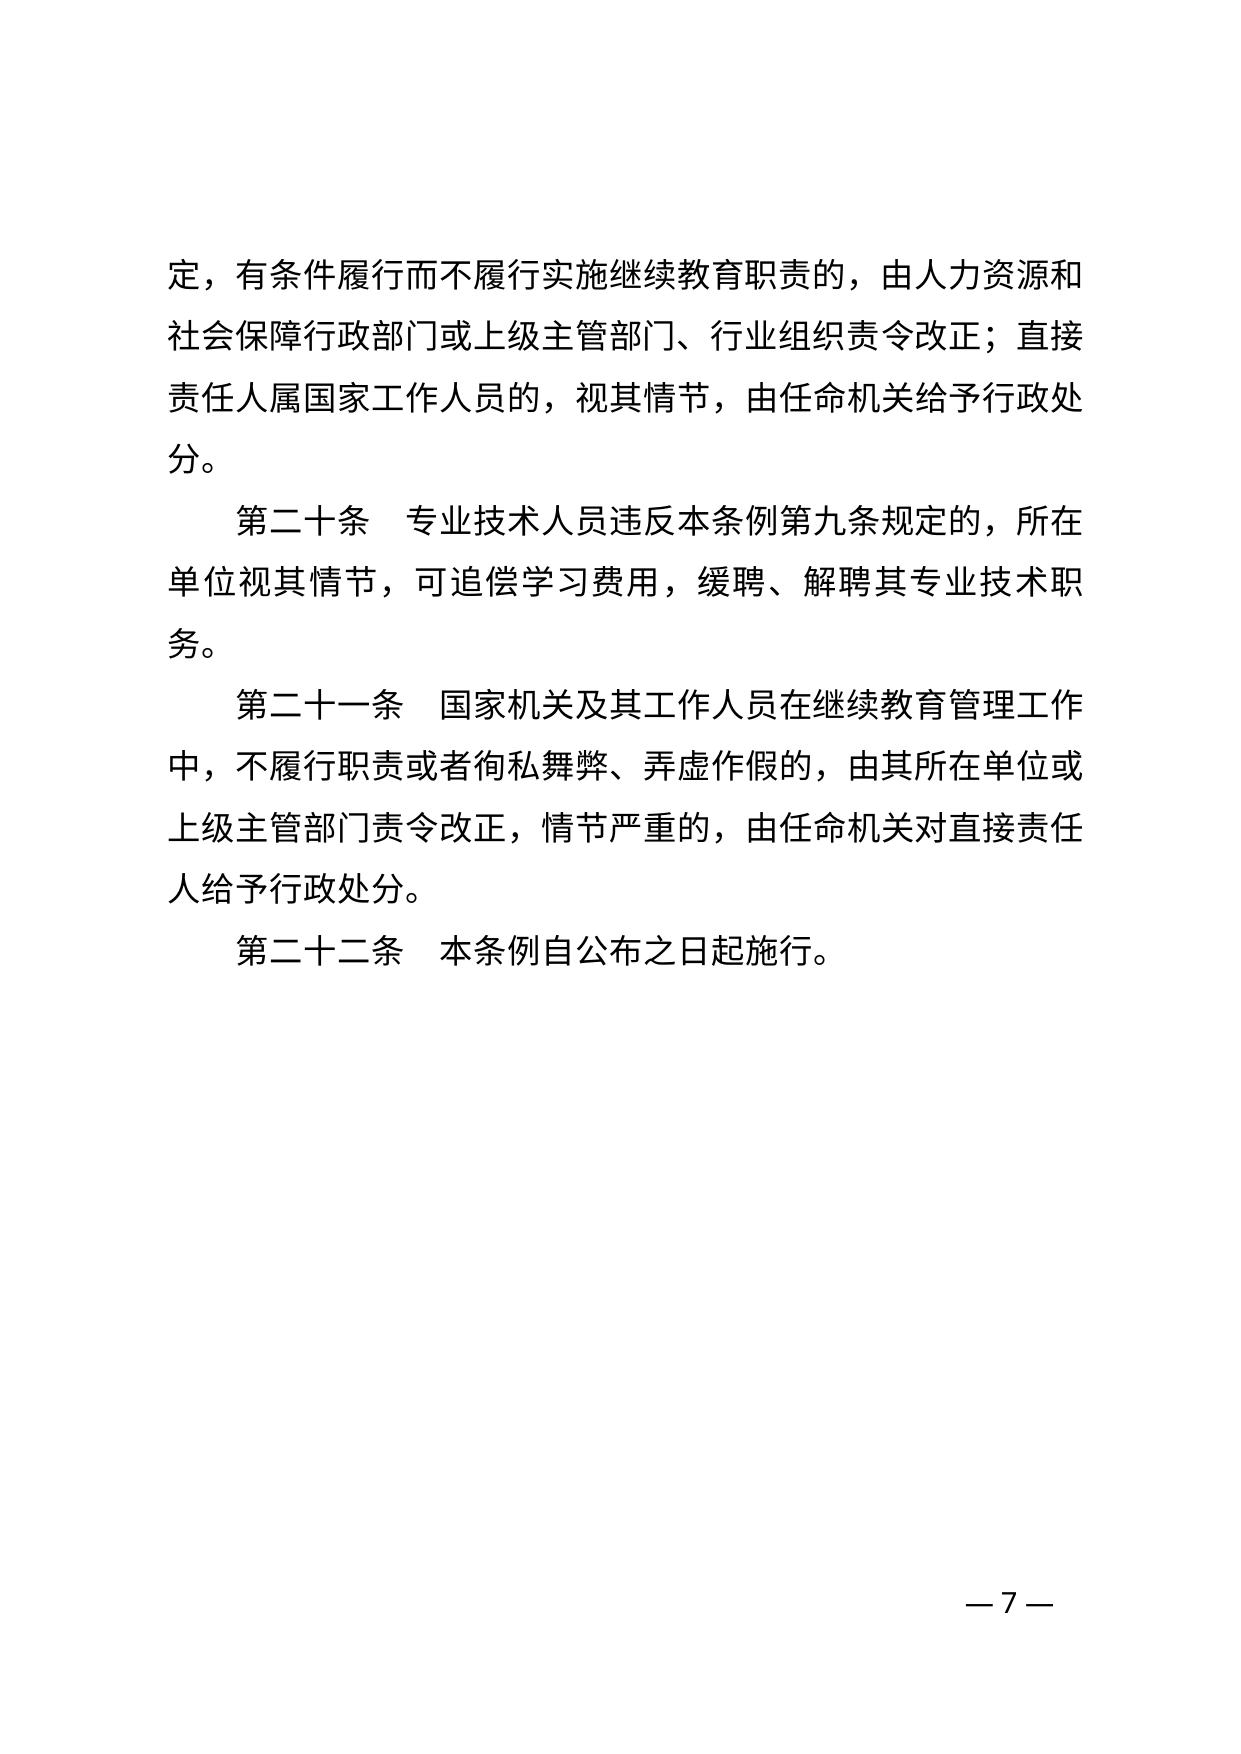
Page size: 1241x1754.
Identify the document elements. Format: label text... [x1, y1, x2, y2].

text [168, 242, 1084, 488]
text 第二十二条 本条例自公布之日起施行。 [168, 918, 1084, 979]
text 第二十一条 国家机关及其工作人员在继续教育管理工作中，不履行职责或者徇私舞弊、弄虚作假的，由其所在单位或上级主管部门责令改正，情节严重的，由任命机关对直接责任人给予行政处分。 [168, 672, 1084, 918]
text 第二十条 专业技术人员违反本条例第九条规定的，所在单位视其情节，可追偿学习费用，缓聘、解聘其专业技术职务。 [168, 488, 1084, 672]
